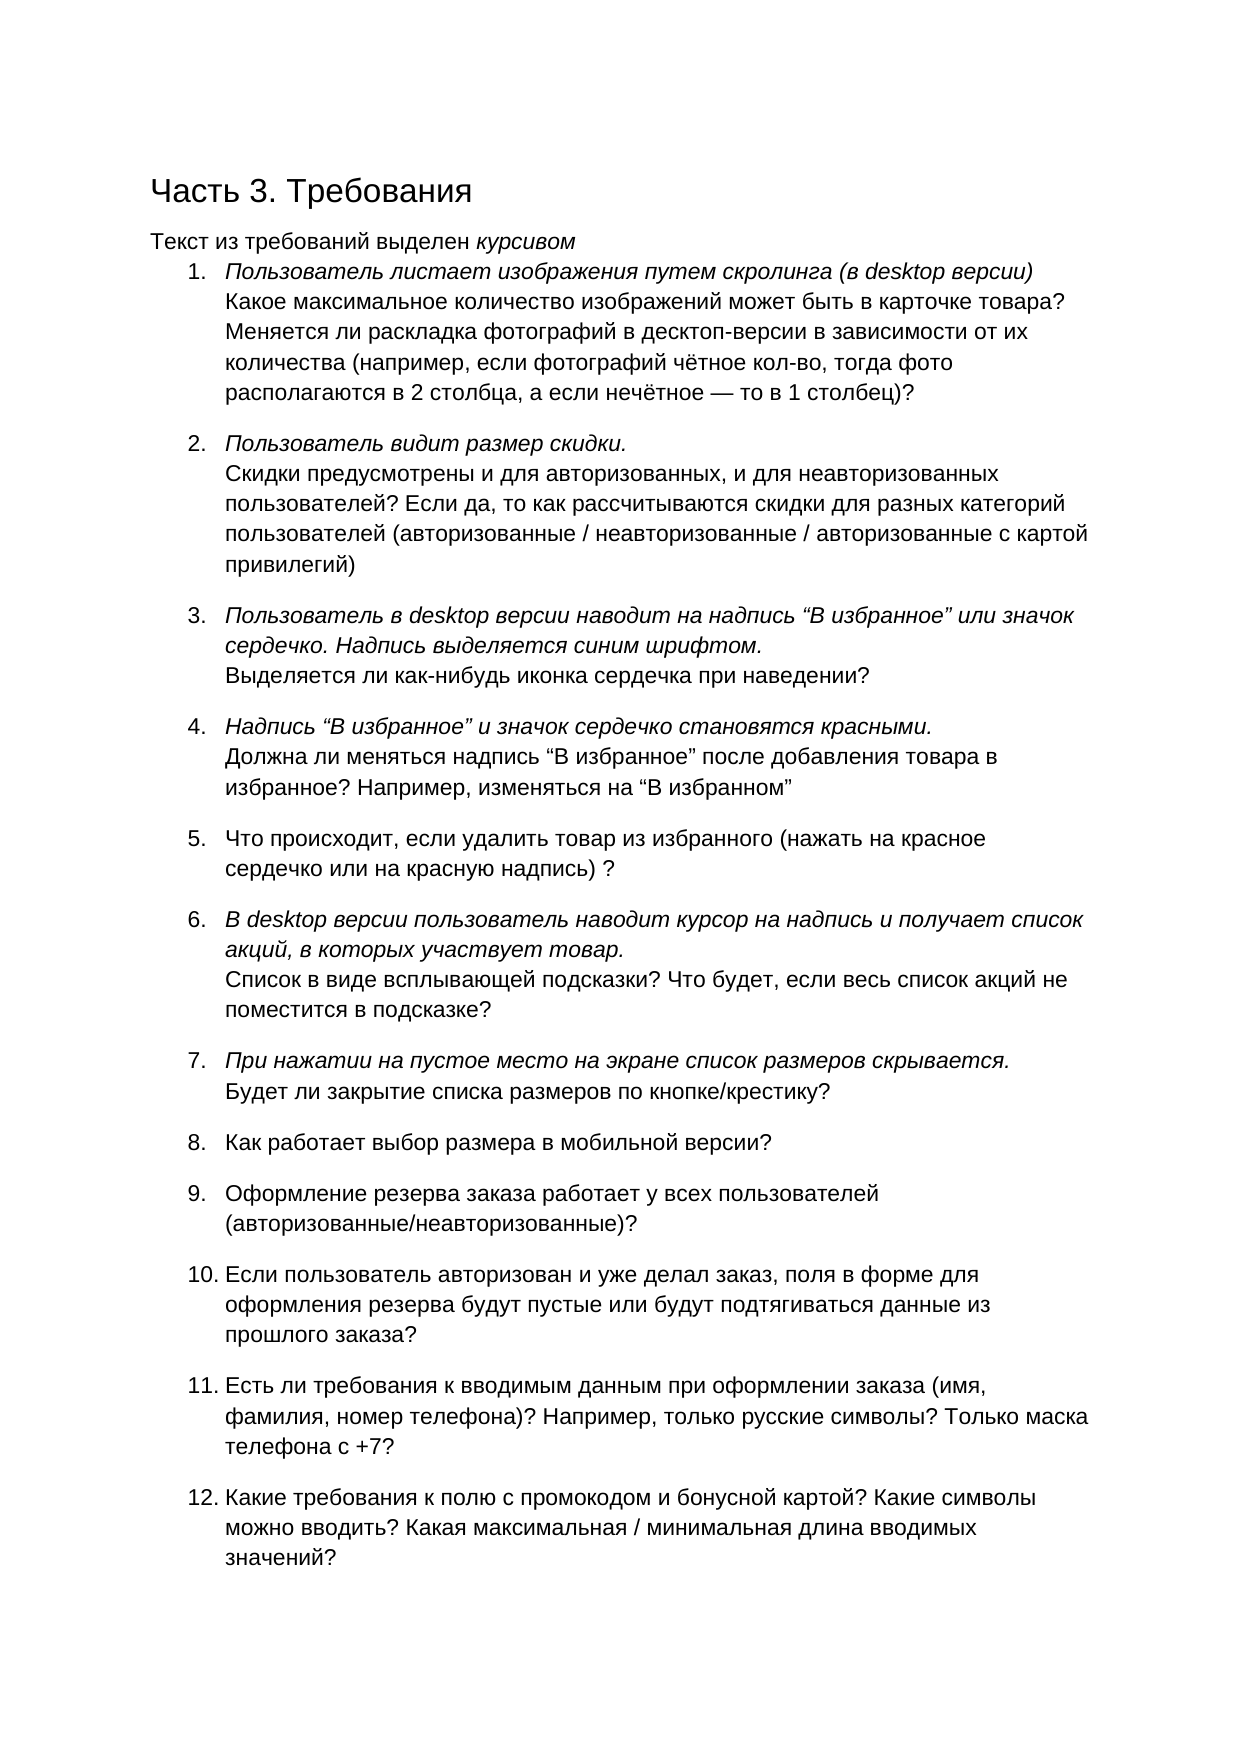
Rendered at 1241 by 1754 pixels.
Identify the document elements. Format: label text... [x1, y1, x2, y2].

list Как работает выбор размера в мобильной версии? [187, 1129, 1090, 1155]
list Есть ли требования к вводимым данным при оформлении заказа (имя, фамилия, номер телефона)? Например, только русские символы? Только маска телефона с +7? [187, 1372, 1090, 1459]
list Надпись “В избранное” и значок сердечко становятся красными. Должна ли меняться надпись “В избранное” после добавления товара в избранное? Например, изменяться на “В избранном” [187, 713, 1090, 800]
list Какие требования к полю с промокодом и бонусной картой? Какие символы можно вводить? Какая максимальная / минимальная длина вводимых значений? [187, 1484, 1090, 1571]
list Что происходит, если удалить товар из избранного (нажать на красное сердечко или на красную надпись) ? [187, 824, 1090, 881]
subtitle Часть 3. Требования [150, 171, 1090, 209]
list Оформление резерва заказа работает у всех пользователей (авторизованные/неавторизованные)? [187, 1180, 1090, 1236]
list В desktop версии пользователь наводит курсор на надпись и получает список акций, в которых участвует товар. Список в виде всплывающей подсказки? Что будет, если весь список акций не поместится в подсказке? [187, 906, 1090, 1023]
list При нажатии на пустое место на экране список размеров скрывается. Будет ли закрытие списка размеров по кнопке/крестику? [187, 1047, 1090, 1104]
list Пользователь листает изображения путем скролинга (в desktop версии) Какое максимальное количество изображений может быть в карточке товара? Меняется ли раскладка фотографий в десктоп-версии в зависимости от их количества (например, если фотографий чётное кол-во, тогда фото располагаются в 2 столбца, а если нечётное — то в 1 столбец)? [187, 258, 1090, 405]
list Пользователь в desktop версии наводит на надпись “В избранное” или значок сердечко. Надпись выделяется синим шрифтом. Выделяется ли как-нибудь иконка сердечка при наведении? [187, 602, 1090, 688]
text Текст из требований выделен курсивом [150, 228, 1090, 254]
list Если пользователь авторизован и уже делал заказ, поля в форме для оформления резерва будут пустые или будут подтягиваться данные из прошлого заказа? [187, 1261, 1090, 1348]
list Пользователь видит размер скидки. Скидки предусмотрены и для авторизованных, и для неавторизованных пользователей? Если да, то как рассчитываются скидки для разных категорий пользователей (авторизованные / неавторизованные / авторизованные с картой привилегий) [187, 430, 1090, 577]
